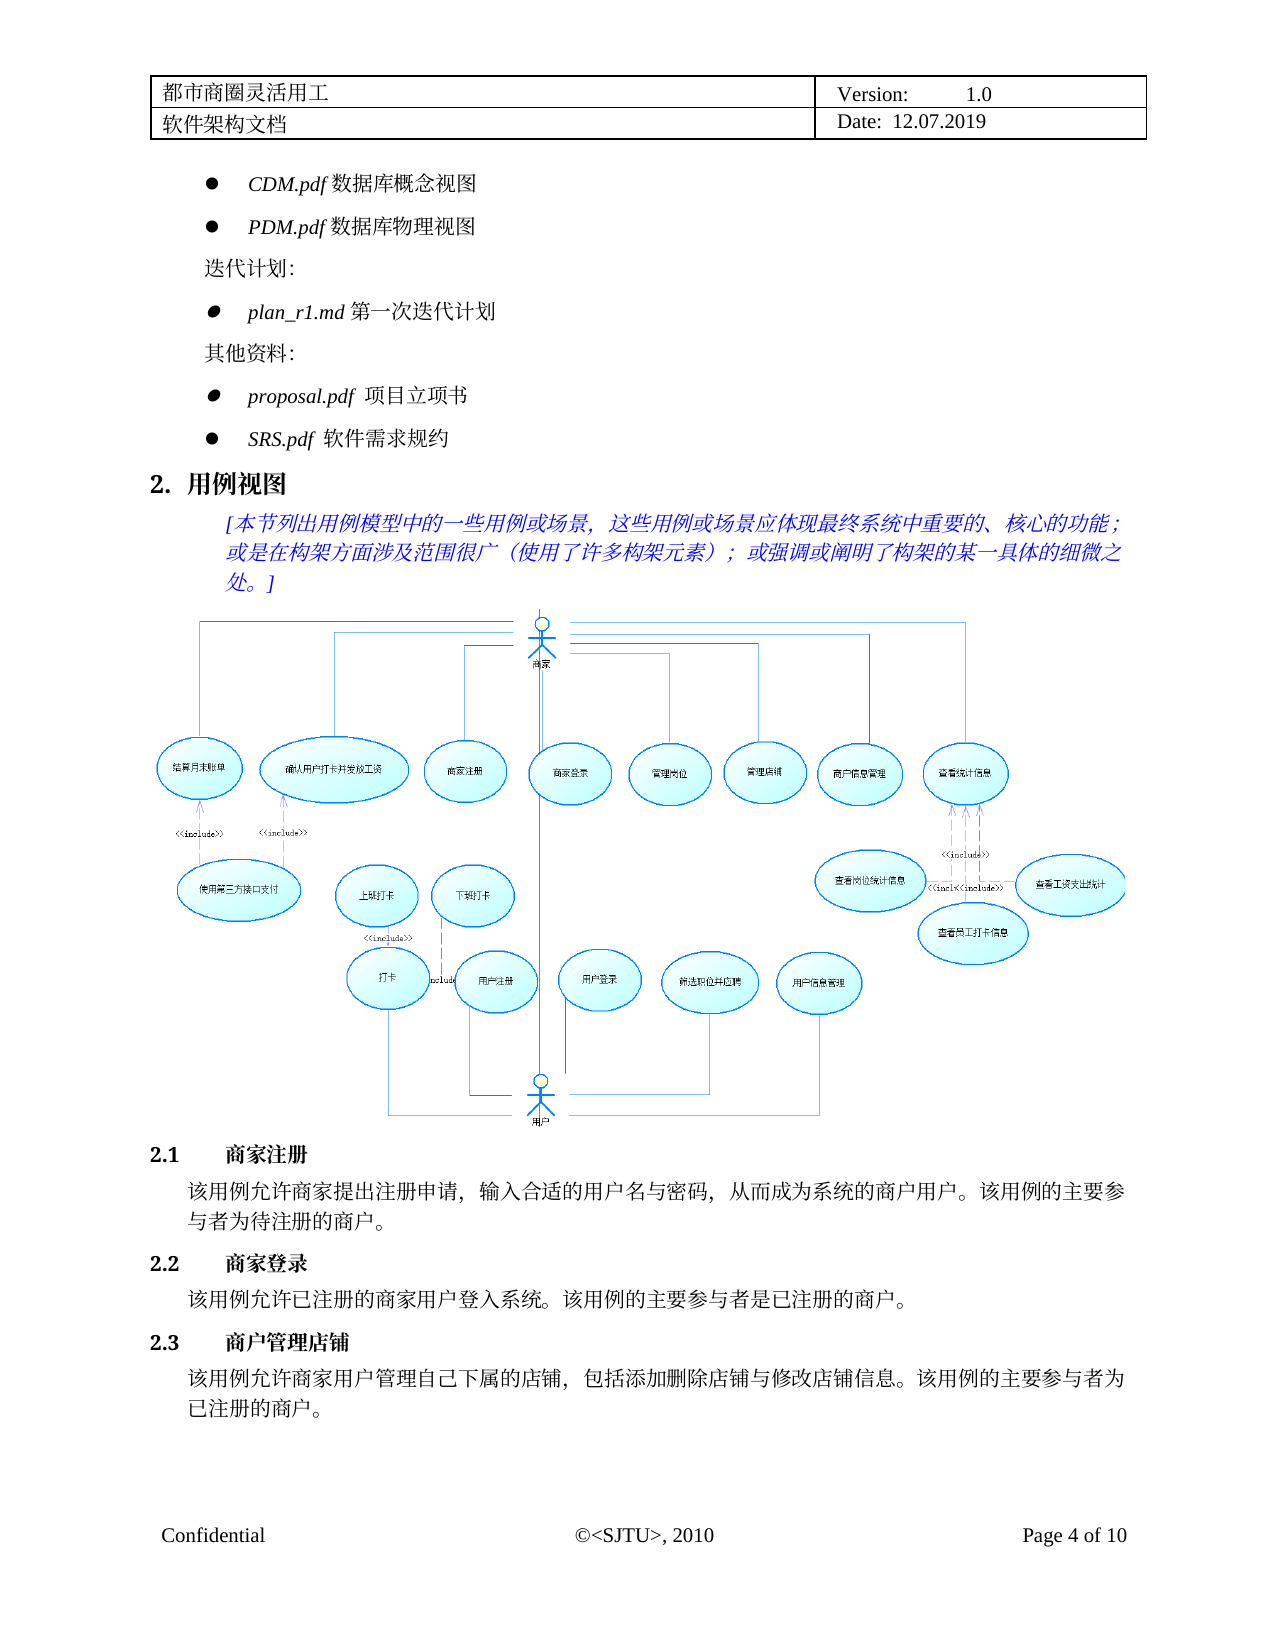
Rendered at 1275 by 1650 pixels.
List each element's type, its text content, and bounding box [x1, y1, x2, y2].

list SRS.pdf 软件需求规约 [204, 422, 1125, 452]
list PDM.pdf 数据库物理视图 [204, 210, 1125, 240]
subtitle 商家注册 [150, 1139, 1125, 1169]
text 其他资料： [204, 337, 1125, 367]
picture [150, 609, 1125, 1127]
subtitle 商户管理店铺 [150, 1326, 1125, 1356]
subtitle 商家登录 [150, 1248, 1125, 1278]
list CDM.pdf 数据库概念视图 [204, 168, 1125, 198]
text 该用例允许已注册的商家用户登入系统。该用例的主要参与者是已注册的商户。 [187, 1284, 1125, 1314]
text 该用例允许商家提出注册申请，输入合适的用户名与密码，从而成为系统的商户用户。该用例的主要参与者为待注册的商户。 [187, 1175, 1125, 1235]
text 迭代计划： [129, 253, 1125, 283]
text [本节列出用例模型中的一些用例或场景，这些用例或场景应体现最终系统中重要的、核心的功能；或是在构架方面涉及范围很广（使用了许多构架元素）；或强调或阐明了构架的某一具体的细微之处。] [225, 507, 1125, 597]
list proposal.pdf 项目立项书 [204, 380, 1125, 410]
list plan_r1.md 第一次迭代计划 [204, 295, 1125, 325]
text 该用例允许商家用户管理自己下属的店铺，包括添加删除店铺与修改店铺信息。该用例的主要参与者为已注册的商户。 [187, 1363, 1125, 1422]
subtitle 用例视图 [150, 465, 1125, 501]
